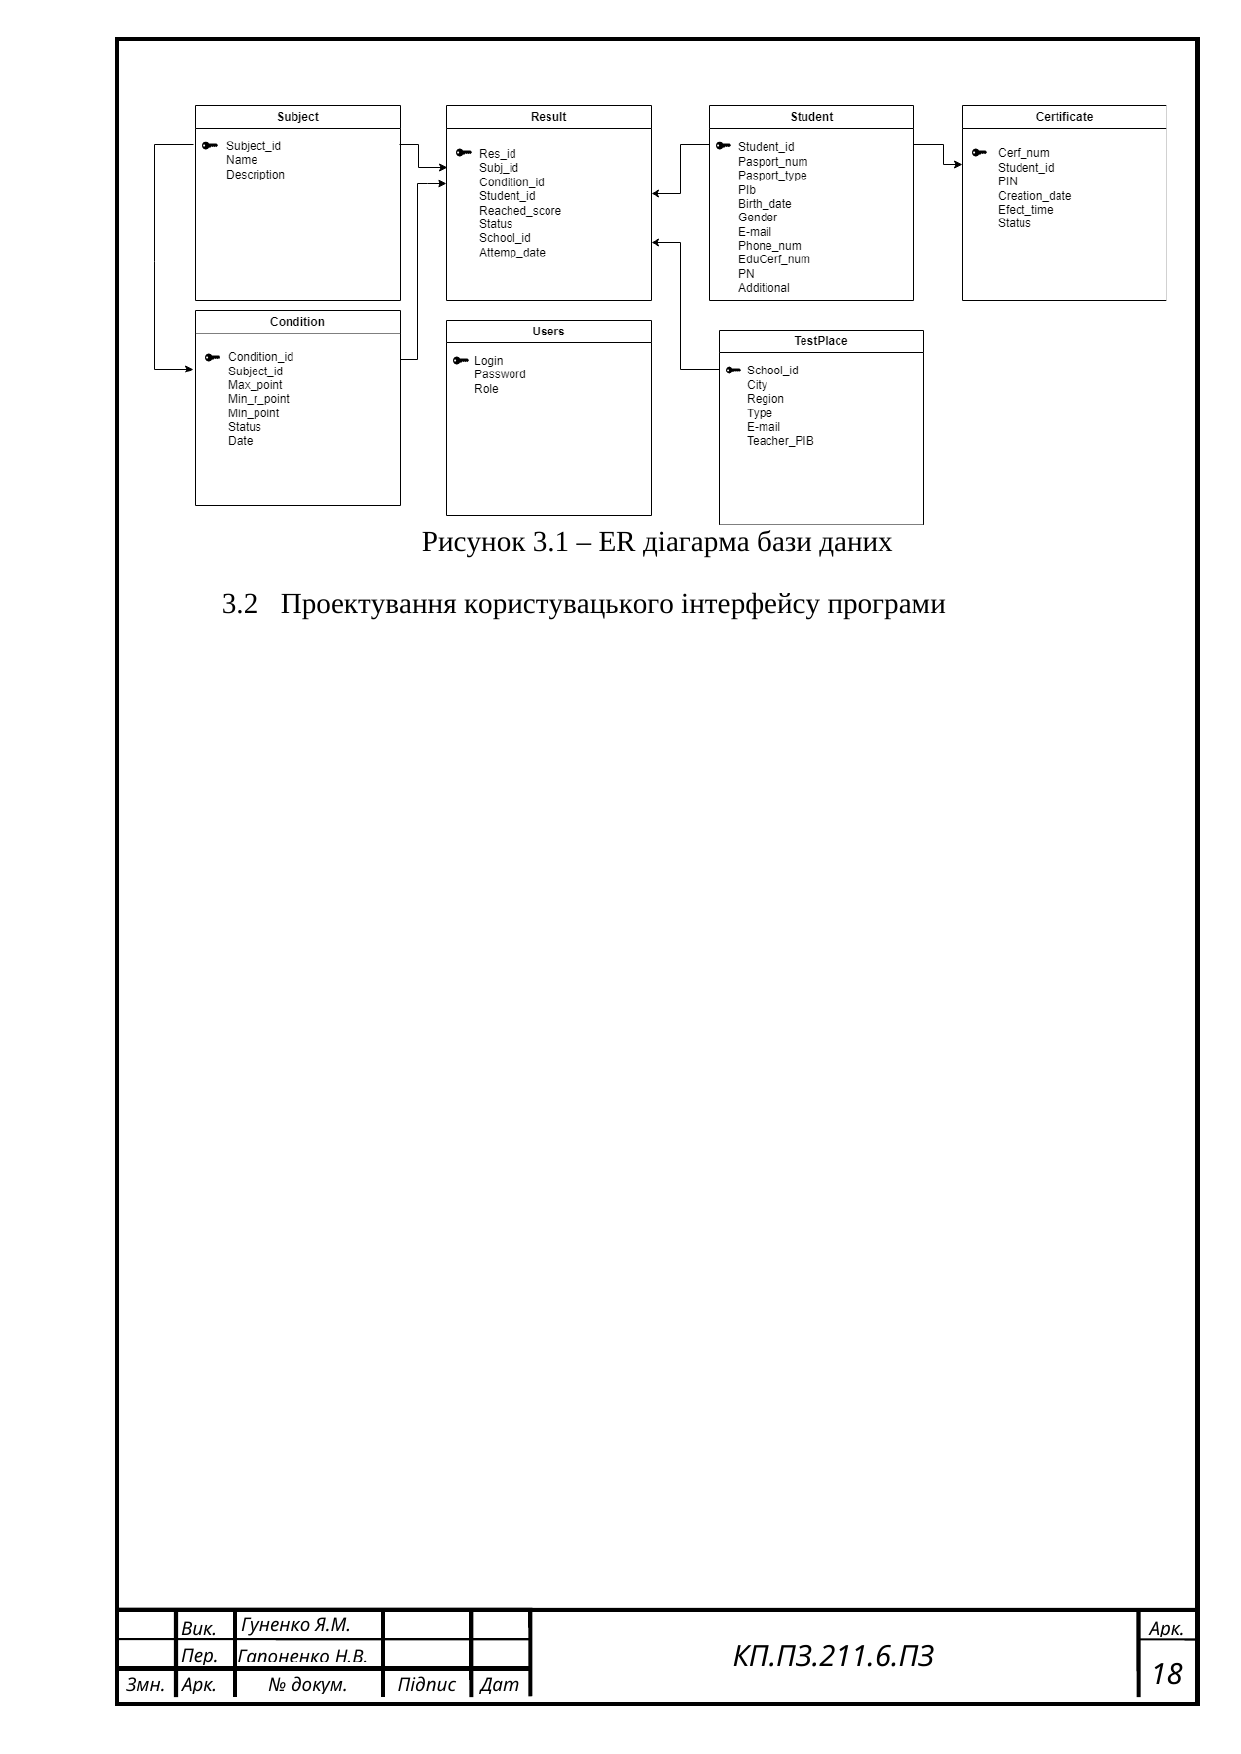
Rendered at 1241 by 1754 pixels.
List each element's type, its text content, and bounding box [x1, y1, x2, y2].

list Проектування користувацького інтерфейсу програми [222, 586, 1167, 620]
picture [147, 103, 1167, 525]
text Рисунок 3.1 – ER діагарма бази даних [148, 525, 1167, 558]
